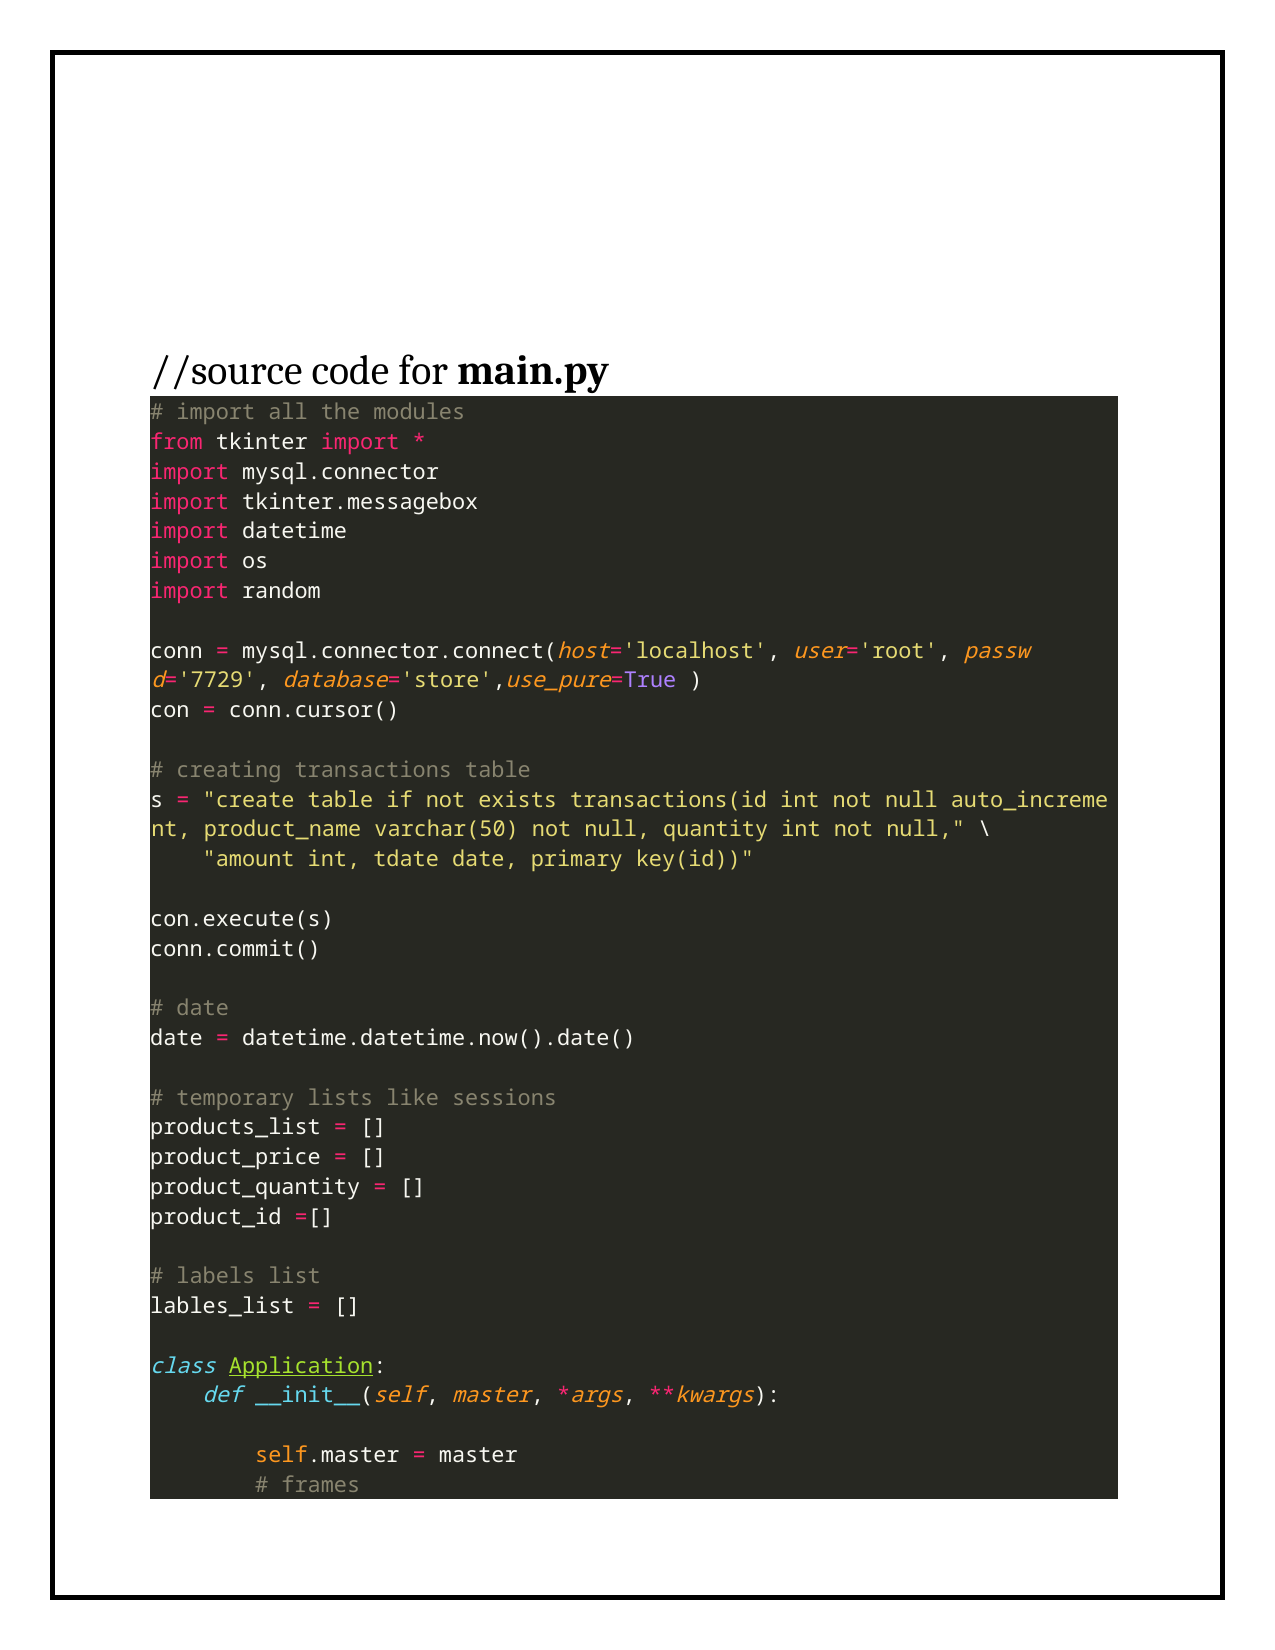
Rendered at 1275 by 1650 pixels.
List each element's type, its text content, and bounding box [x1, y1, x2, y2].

text product_price = [] [150, 1141, 1118, 1171]
text //source code for main.py [150, 347, 1078, 395]
text "amount int, tdate date, primary key(id))" [150, 843, 1118, 873]
text # frames [150, 1469, 1118, 1499]
text # temporary lists like sessions [150, 1082, 1118, 1111]
text def __init__(self, master, *args, **kwargs): [150, 1379, 1118, 1409]
text import datetime [150, 516, 1118, 545]
text conn.commit() [150, 933, 1118, 962]
text con = conn.cursor() [150, 694, 1118, 724]
text s = "create table if not exists transactions(id int not null auto_increment, product_name varchar(50) not null, quantity int not null," \ [150, 784, 1118, 843]
text date = datetime.datetime.now().date() [150, 1022, 1118, 1052]
text import os [150, 545, 1118, 575]
text # labels list [150, 1260, 1118, 1290]
text products_list = [] [150, 1111, 1118, 1141]
text product_id =[] [150, 1201, 1118, 1231]
text import tkinter.messagebox [150, 486, 1118, 516]
text conn = mysql.connector.connect(host='localhost', user='root', passwd='7729', database='store',use_pure=True ) [150, 635, 1118, 694]
text class Application: [150, 1350, 1118, 1379]
text lables_list = [] [150, 1290, 1118, 1320]
text # date [150, 992, 1118, 1022]
text # creating transactions table [150, 754, 1118, 784]
text con.execute(s) [150, 903, 1118, 933]
text import mysql.connector [150, 456, 1118, 486]
text import random [150, 575, 1118, 605]
text # import all the modules [150, 396, 1118, 426]
text self.master = master [150, 1439, 1118, 1469]
text product_quantity = [] [150, 1171, 1118, 1201]
text from tkinter import * [150, 426, 1118, 456]
